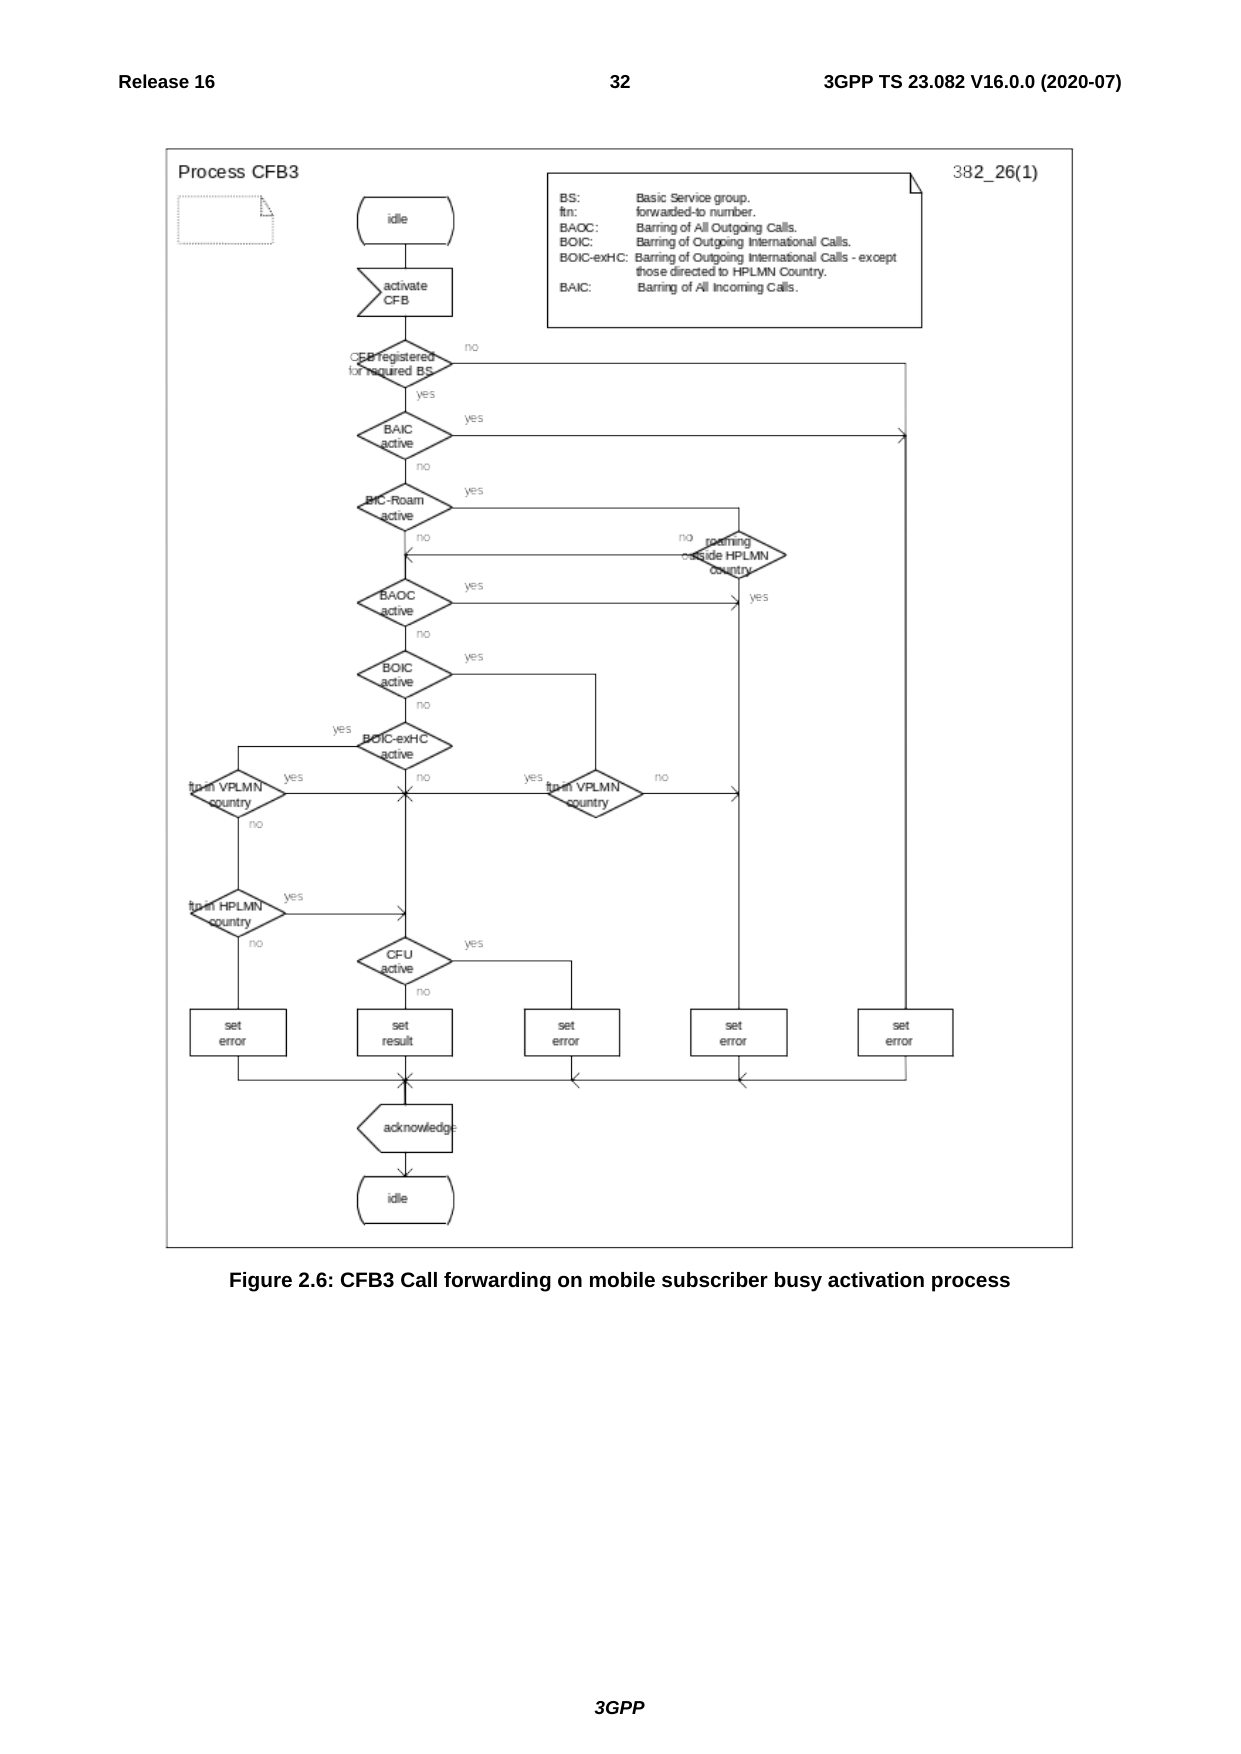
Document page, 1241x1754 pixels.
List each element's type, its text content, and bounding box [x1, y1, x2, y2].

text Figure 2.6: CFB3 Call forwarding on mobile subscriber busy activation process [118, 1268, 1122, 1292]
